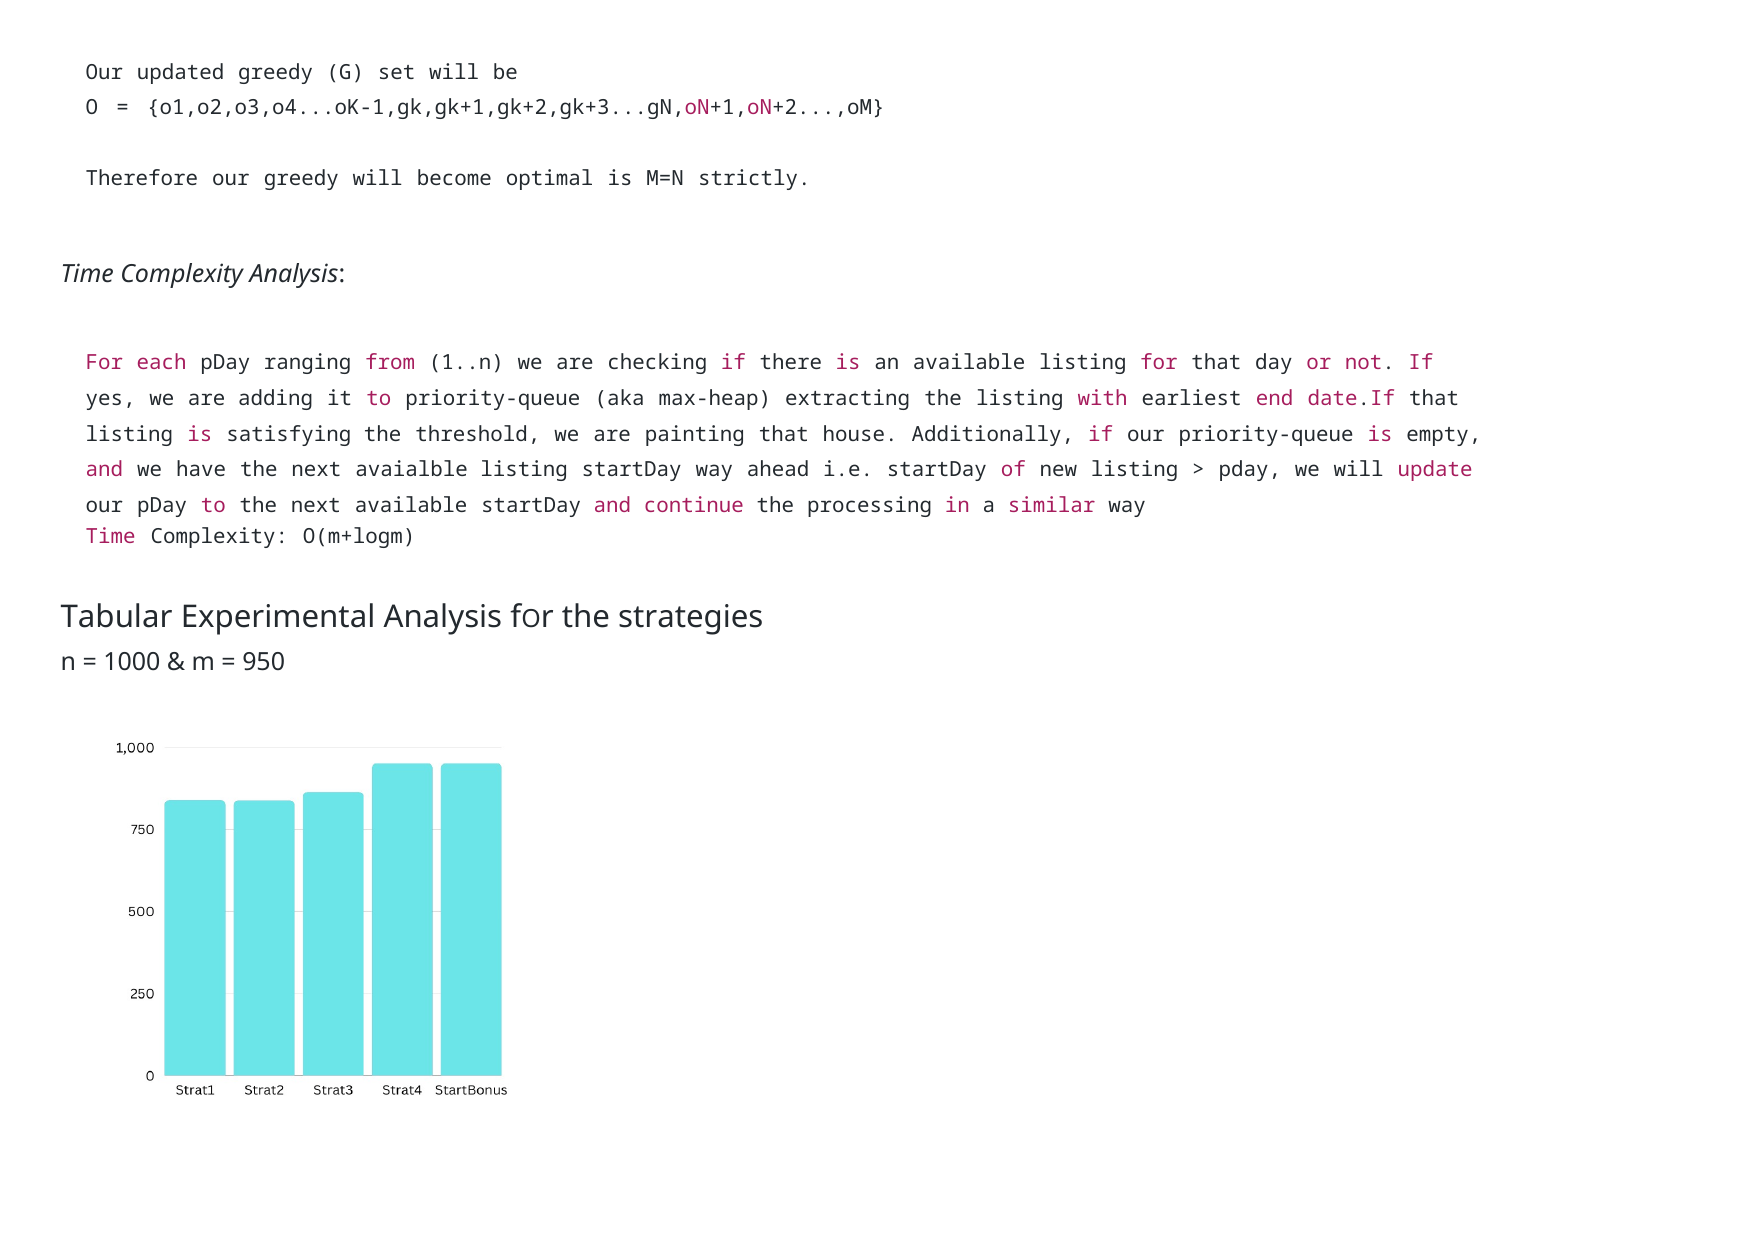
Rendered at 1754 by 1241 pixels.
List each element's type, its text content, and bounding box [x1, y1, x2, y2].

text For each pDay ranging from (1..n) we are checking if there is an available listing for that day or not. If yes, we are adding it to priority-queue (aka max-heap) extracting the listing with earliest end date.If that listing is satisfying the threshold, we are painting that house. Additionally, if our priority-queue is empty, and we have the next avaialble listing startDay way ahead i.e. startDay of new listing > pday, we will update our pDay to the next available startDay and continue the processing in a similar way [85, 347, 1494, 518]
subtitle Time Complexity Analysis: [60, 256, 1502, 290]
picture [60, 685, 563, 1151]
text Therefore our greedy will become optimal is M=N strictly. [85, 163, 1502, 191]
subtitle Tabular Experimental Analysis for the strategies [60, 594, 1502, 637]
text n = 1000 & m = 950 [60, 644, 1502, 678]
text Time Complexity: O(m+logm) [85, 526, 1502, 548]
text Our updated greedy (G) set will be [85, 57, 1502, 85]
text O = {o1,o2,o3,o4...oK-1,gk,gk+1,gk+2,gk+3...gN,oN+1,oN+2...,oM} [85, 92, 1502, 121]
